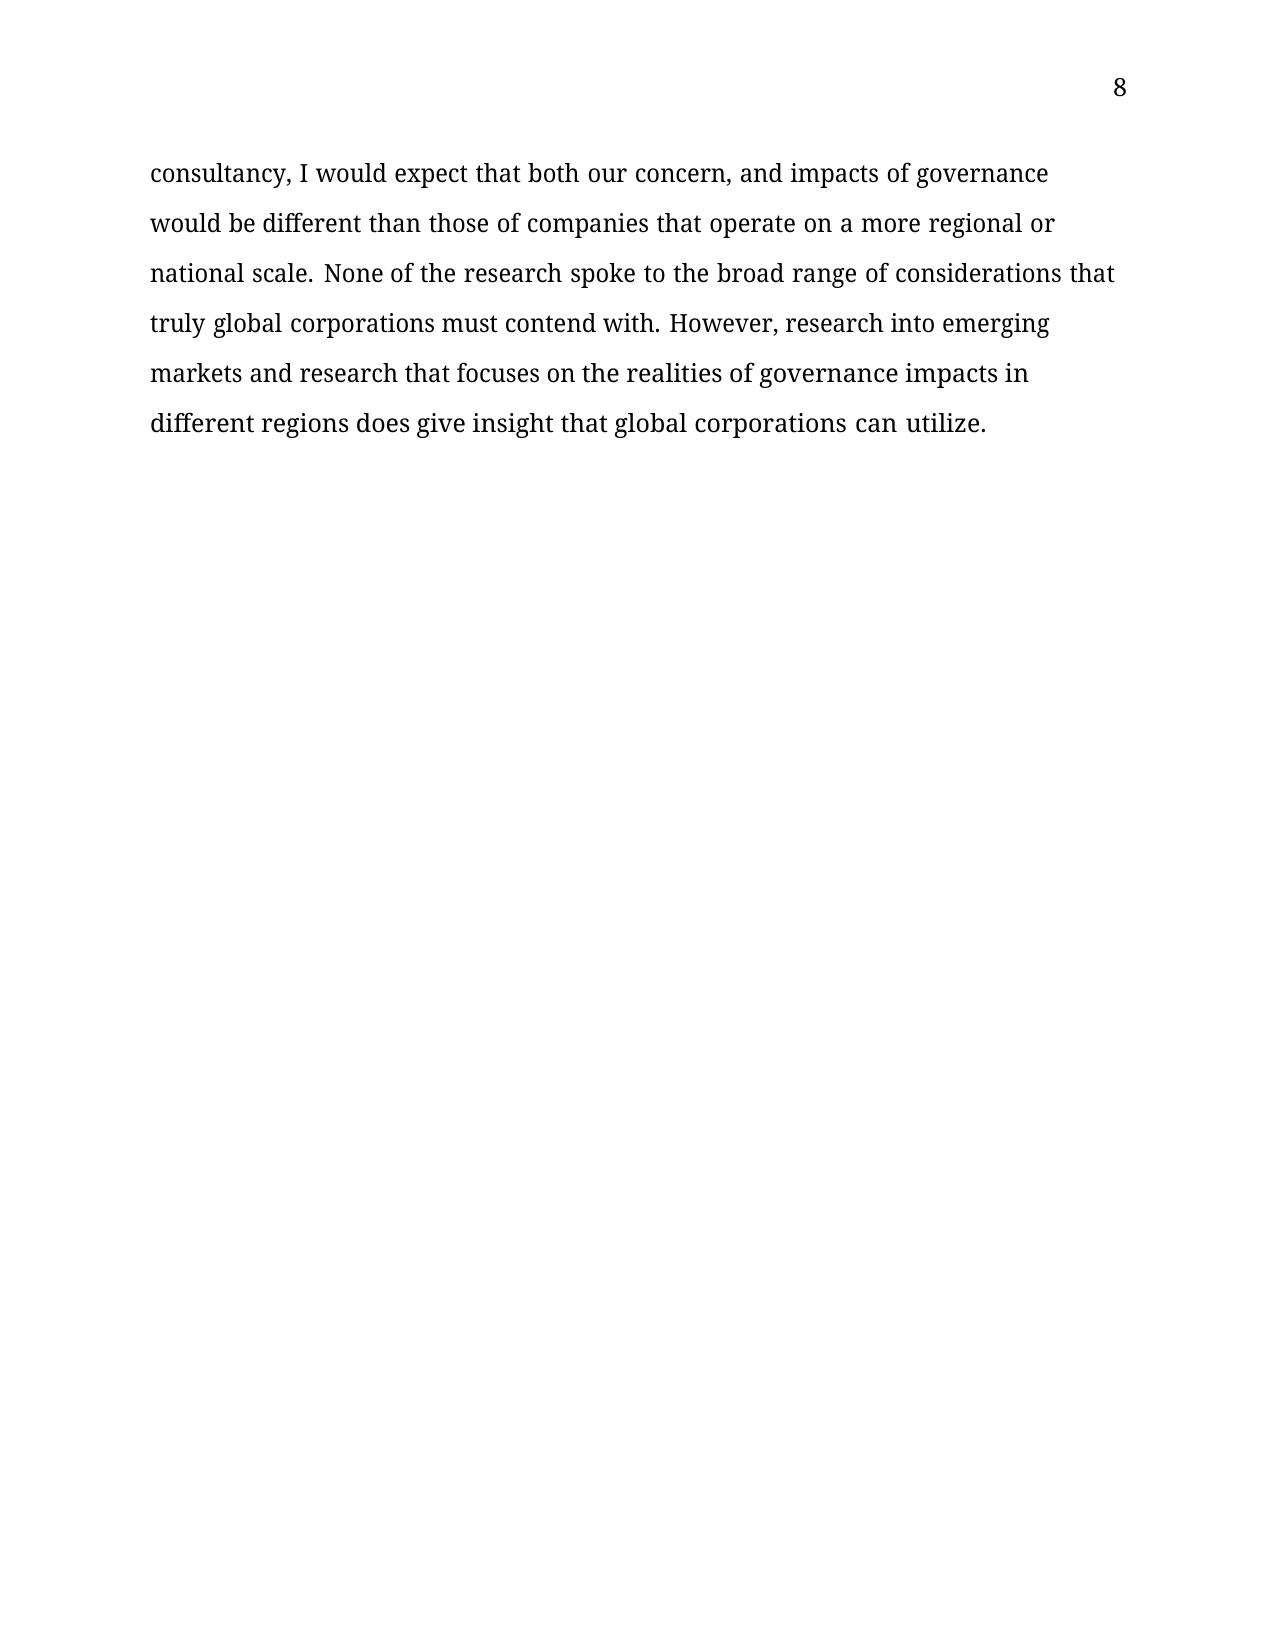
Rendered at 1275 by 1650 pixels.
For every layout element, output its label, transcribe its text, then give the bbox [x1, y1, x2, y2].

text consultancy, I would expect that both our concern, and impacts of governance would be different than those of companies that operate on a more regional or national scale. None of the research spoke to the broad range of considerations that truly global corporations must contend with. However, research into emerging markets and research that focuses on the realities of governance impacts in different regions does give insight that global corporations can utilize. [150, 155, 1118, 439]
